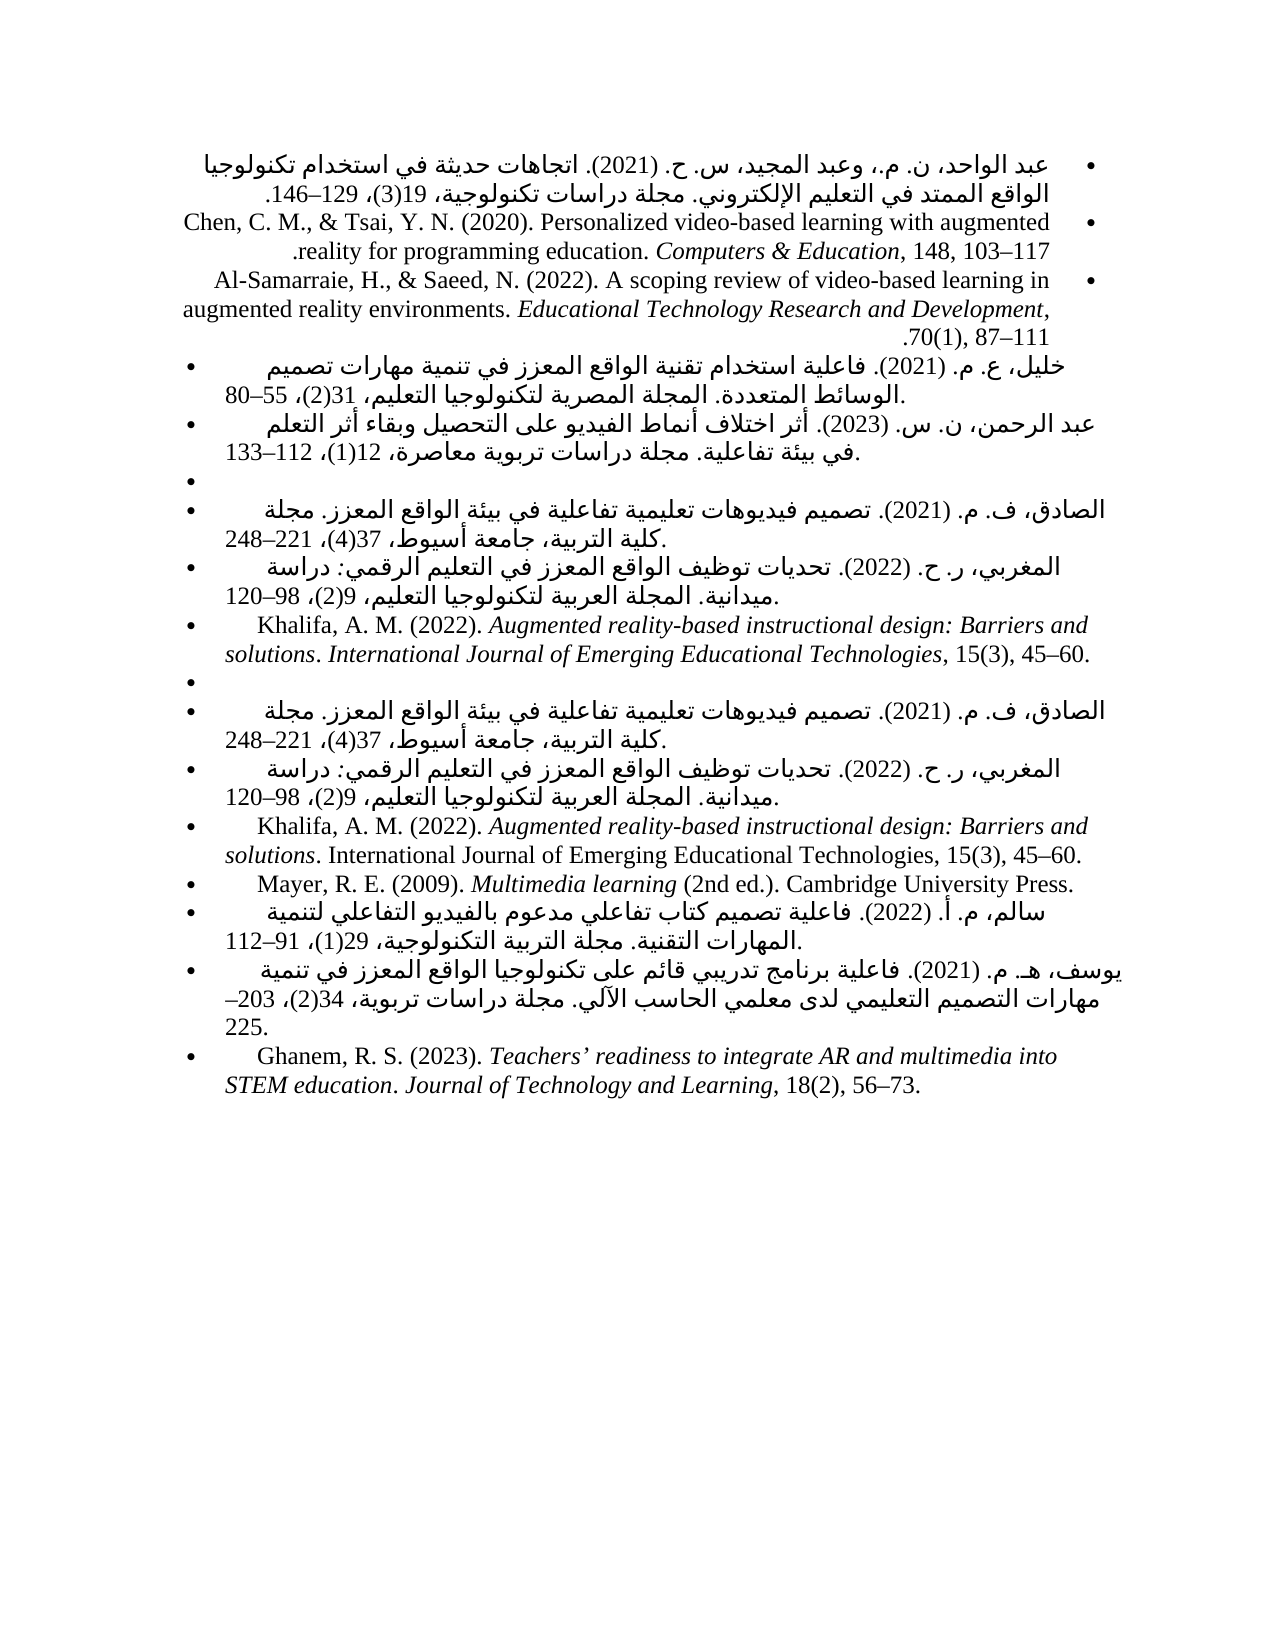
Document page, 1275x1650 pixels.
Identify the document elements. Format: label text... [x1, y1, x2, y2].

list  Khalifa, A. M. (2022). Augmented reality-based instructional design: Barriers and solutions. International Journal of Emerging Educational Technologies, 15(3), 45–60. [187, 610, 1125, 667]
list  الصادق، ف. م. (2021). تصميم فيديوهات تعليمية تفاعلية في بيئة الواقع المعزز. مجلة كلية التربية، جامعة أسيوط، 37(4)، 221–248. [187, 696, 1125, 754]
list  المغربي، ر. ح. (2022). تحديات توظيف الواقع المعزز في التعليم الرقمي: دراسة ميدانية. المجلة العربية لتكنولوجيا التعليم، 9(2)، 98–120. [187, 754, 1125, 811]
list  يوسف، هـ. م. (2021). فاعلية برنامج تدريبي قائم على تكنولوجيا الواقع المعزز في تنمية مهارات التصميم التعليمي لدى معلمي الحاسب الآلي. مجلة دراسات تربوية، 34(2)، 203–225. [187, 955, 1125, 1041]
list  Ghanem, R. S. (2023). Teachers’ readiness to integrate AR and multimedia into STEM education. Journal of Technology and Learning, 18(2), 56–73. [187, 1041, 1125, 1099]
list Al-Samarraie, H., & Saeed, N. (2022). A scoping review of video-based learning in augmented reality environments. Educational Technology Research and Development, 70(1), 87–111. [150, 265, 1087, 351]
list  سالم، م. أ. (2022). فاعلية تصميم كتاب تفاعلي مدعوم بالفيديو التفاعلي لتنمية المهارات التقنية. مجلة التربية التكنولوجية، 29(1)، 91–112. [187, 897, 1125, 955]
list  المغربي، ر. ح. (2022). تحديات توظيف الواقع المعزز في التعليم الرقمي: دراسة ميدانية. المجلة العربية لتكنولوجيا التعليم، 9(2)، 98–120. [187, 552, 1125, 610]
list  Mayer, R. E. (2009). Multimedia learning (2nd ed.). Cambridge University Press. [187, 869, 1125, 897]
list  خليل، ع. م. (2021). فاعلية استخدام تقنية الواقع المعزز في تنمية مهارات تصميم الوسائط المتعددة. المجلة المصرية لتكنولوجيا التعليم، 31(2)، 55–80. [187, 351, 1125, 409]
list Chen, C. M., & Tsai, Y. N. (2020). Personalized video-based learning with augmented reality for programming education. Computers & Education, 148, 103–117. [150, 207, 1087, 265]
list  Khalifa, A. M. (2022). Augmented reality-based instructional design: Barriers and solutions. International Journal of Emerging Educational Technologies, 15(3), 45–60. [187, 811, 1125, 869]
list  عبد الرحمن، ن. س. (2023). أثر اختلاف أنماط الفيديو على التحصيل وبقاء أثر التعلم في بيئة تفاعلية. مجلة دراسات تربوية معاصرة، 12(1)، 112–133. [187, 409, 1125, 466]
list  الصادق، ف. م. (2021). تصميم فيديوهات تعليمية تفاعلية في بيئة الواقع المعزز. مجلة كلية التربية، جامعة أسيوط، 37(4)، 221–248. [187, 495, 1125, 552]
list عبد الواحد، ن. م.، وعبد المجيد، س. ح. (2021). اتجاهات حديثة في استخدام تكنولوجيا الواقع الممتد في التعليم الإلكتروني. مجلة دراسات تكنولوجية، 19(3)، 129–146. [150, 150, 1087, 207]
